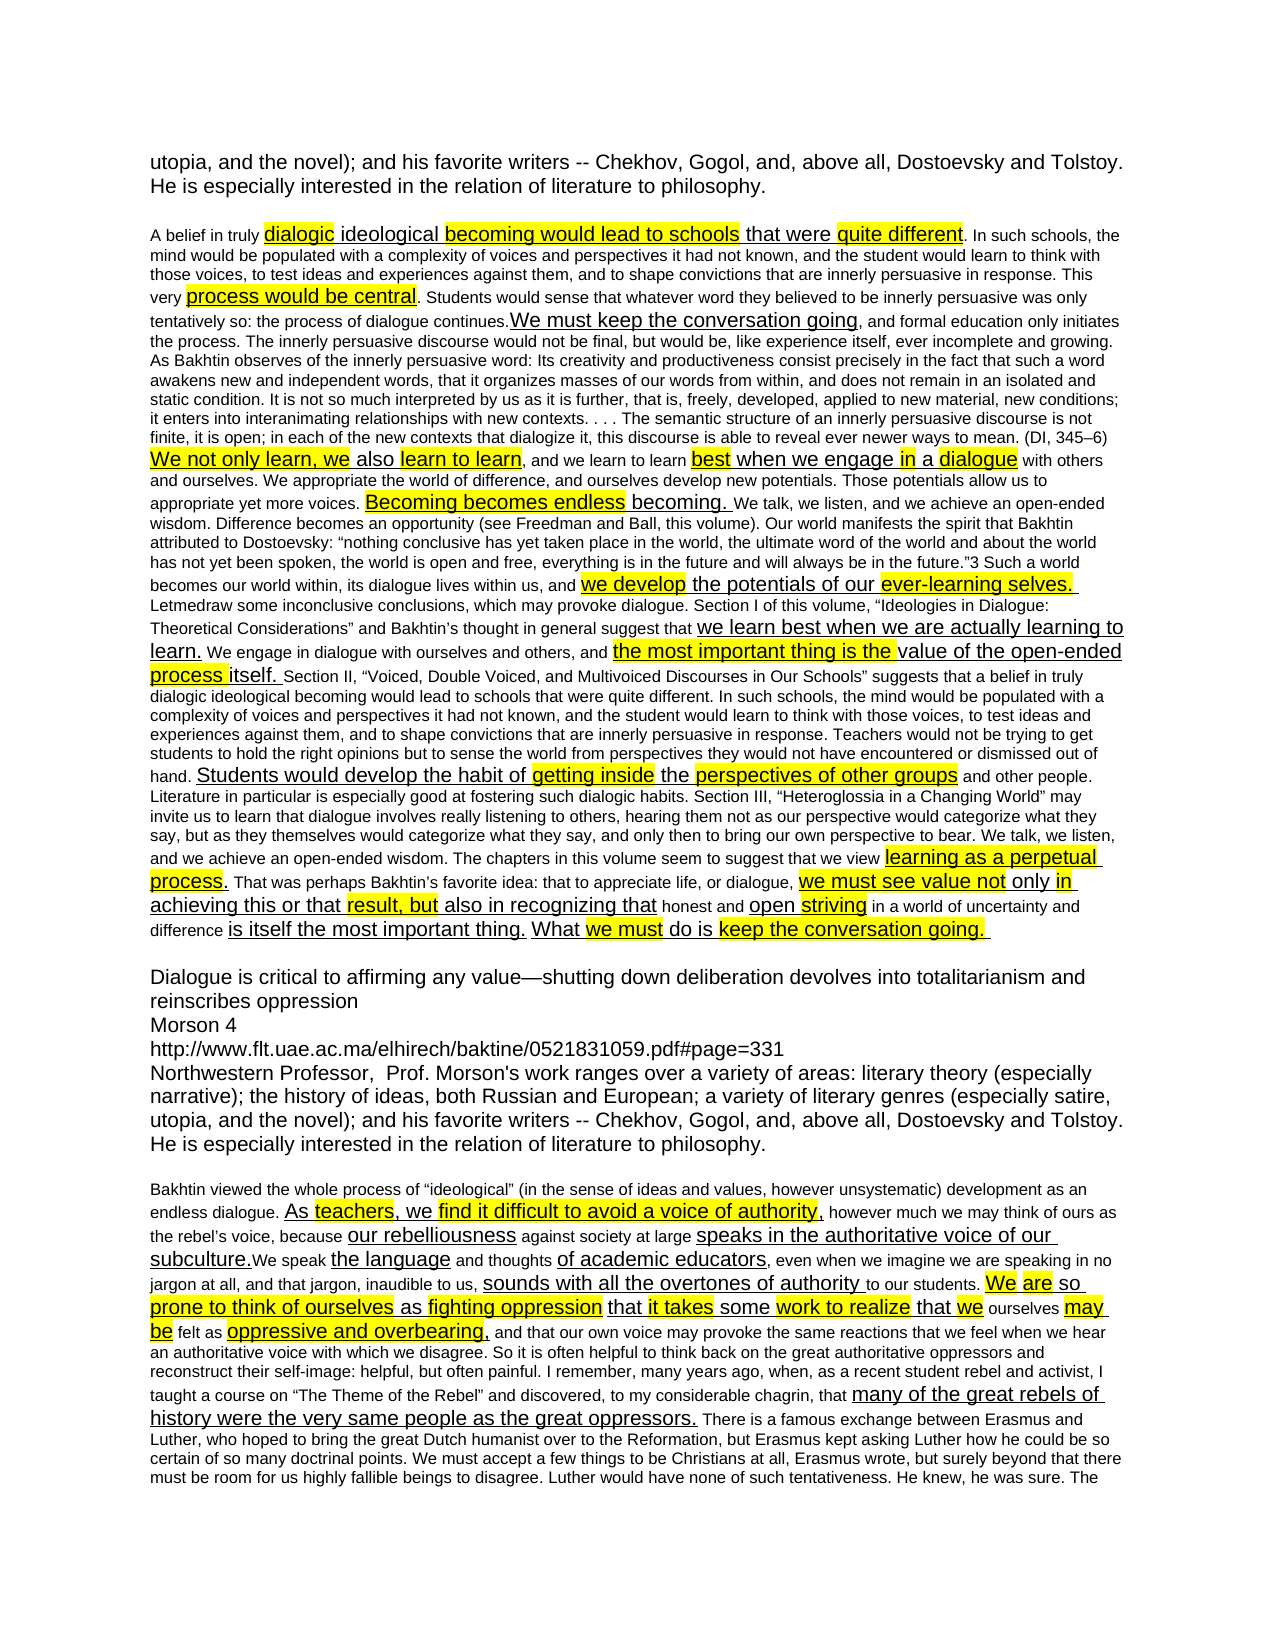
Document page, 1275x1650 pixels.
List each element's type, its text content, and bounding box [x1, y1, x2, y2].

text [150, 150, 1125, 198]
text A belief in truly dialogic ideological becoming would lead to schools that were quite different. In such schools, the mind would be populated with a complexity of voices and perspectives it had not known, and the student would learn to think with those voices, to test ideas and experiences against them, and to shape convictions that are innerly persuasive in response. This very process would be central. Students would sense that whatever word they believed to be innerly persuasive was only tentatively so: the process of dialogue continues.We must keep the conversation going, and formal education only initiates the process. The innerly persuasive discourse would not be final, but would be, like experience itself, ever incomplete and growing. As Bakhtin observes of the innerly persuasive word: Its creativity and productiveness consist precisely in the fact that such a word awakens new and independent words, that it organizes masses of our words from within, and does not remain in an isolated and static condition. It is not so much interpreted by us as it is further, that is, freely, developed, applied to new material, new conditions; it enters into interanimating relationships with new contexts. . . . The semantic structure of an innerly persuasive discourse is not finite, it is open; in each of the new contexts that dialogize it, this discourse is able to reveal ever newer ways to mean. (DI, 345–6) We not only learn, we also learn to learn, and we learn to learn best when we engage in a dialogue with others and ourselves. We appropriate the world of difference, and ourselves develop new potentials. Those potentials allow us to appropriate yet more voices. Becoming becomes endless becoming. We talk, we listen, and we achieve an open-ended wisdom. Difference becomes an opportunity (see Freedman and Ball, this volume). Our world manifests the spirit that Bakhtin attributed to Dostoevsky: “nothing conclusive has yet taken place in the world, the ultimate word of the world and about the world has not yet been spoken, the world is open and free, everything is in the future and will always be in the future.”3 Such a world becomes our world within, its dialogue lives within us, and we develop the potentials of our ever-learning selves. Letmedraw some inconclusive conclusions, which may provoke dialogue. Section I of this volume, “Ideologies in Dialogue: Theoretical Considerations” and Bakhtin’s thought in general suggest that we learn best when we are actually learning to learn. We engage in dialogue with ourselves and others, and the most important thing is the value of the open-ended process itself. Section II, “Voiced, Double Voiced, and Multivoiced Discourses in Our Schools” suggests that a belief in truly dialogic ideological becoming would lead to schools that were quite different. In such schools, the mind would be populated with a complexity of voices and perspectives it had not known, and the student would learn to think with those voices, to test ideas and experiences against them, and to shape convictions that are innerly persuasive in response. Teachers would not be trying to get students to hold the right opinions but to sense the world from perspectives they would not have encountered or dismissed out of hand. Students would develop the habit of getting inside the perspectives of other groups and other people. Literature in particular is especially good at fostering such dialogic habits. Section III, “Heteroglossia in a Changing World” may invite us to learn that dialogue involves really listening to others, hearing them not as our perspective would categorize what they say, but as they themselves would categorize what they say, and only then to bring our own perspective to bear. We talk, we listen, and we achieve an open-ended wisdom. The chapters in this volume seem to suggest that we view learning as a perpetual process. That was perhaps Bakhtin’s favorite idea: that to appreciate life, or dialogue, we must see value not only in achieving this or that result, but also in recognizing that honest and open striving in a world of uncertainty and difference is itself the most important thing. What we must do is keep the conversation going. [150, 222, 1125, 941]
text http://www.flt.uae.ac.ma/elhirech/baktine/0521831059.pdf#page=331 [150, 1036, 1125, 1060]
text Dialogue is critical to affirming any value—shutting down deliberation devolves into totalitarianism and reinscribes oppression [150, 964, 1125, 1012]
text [150, 1180, 1125, 1487]
text Morson 4 [150, 1012, 1125, 1036]
